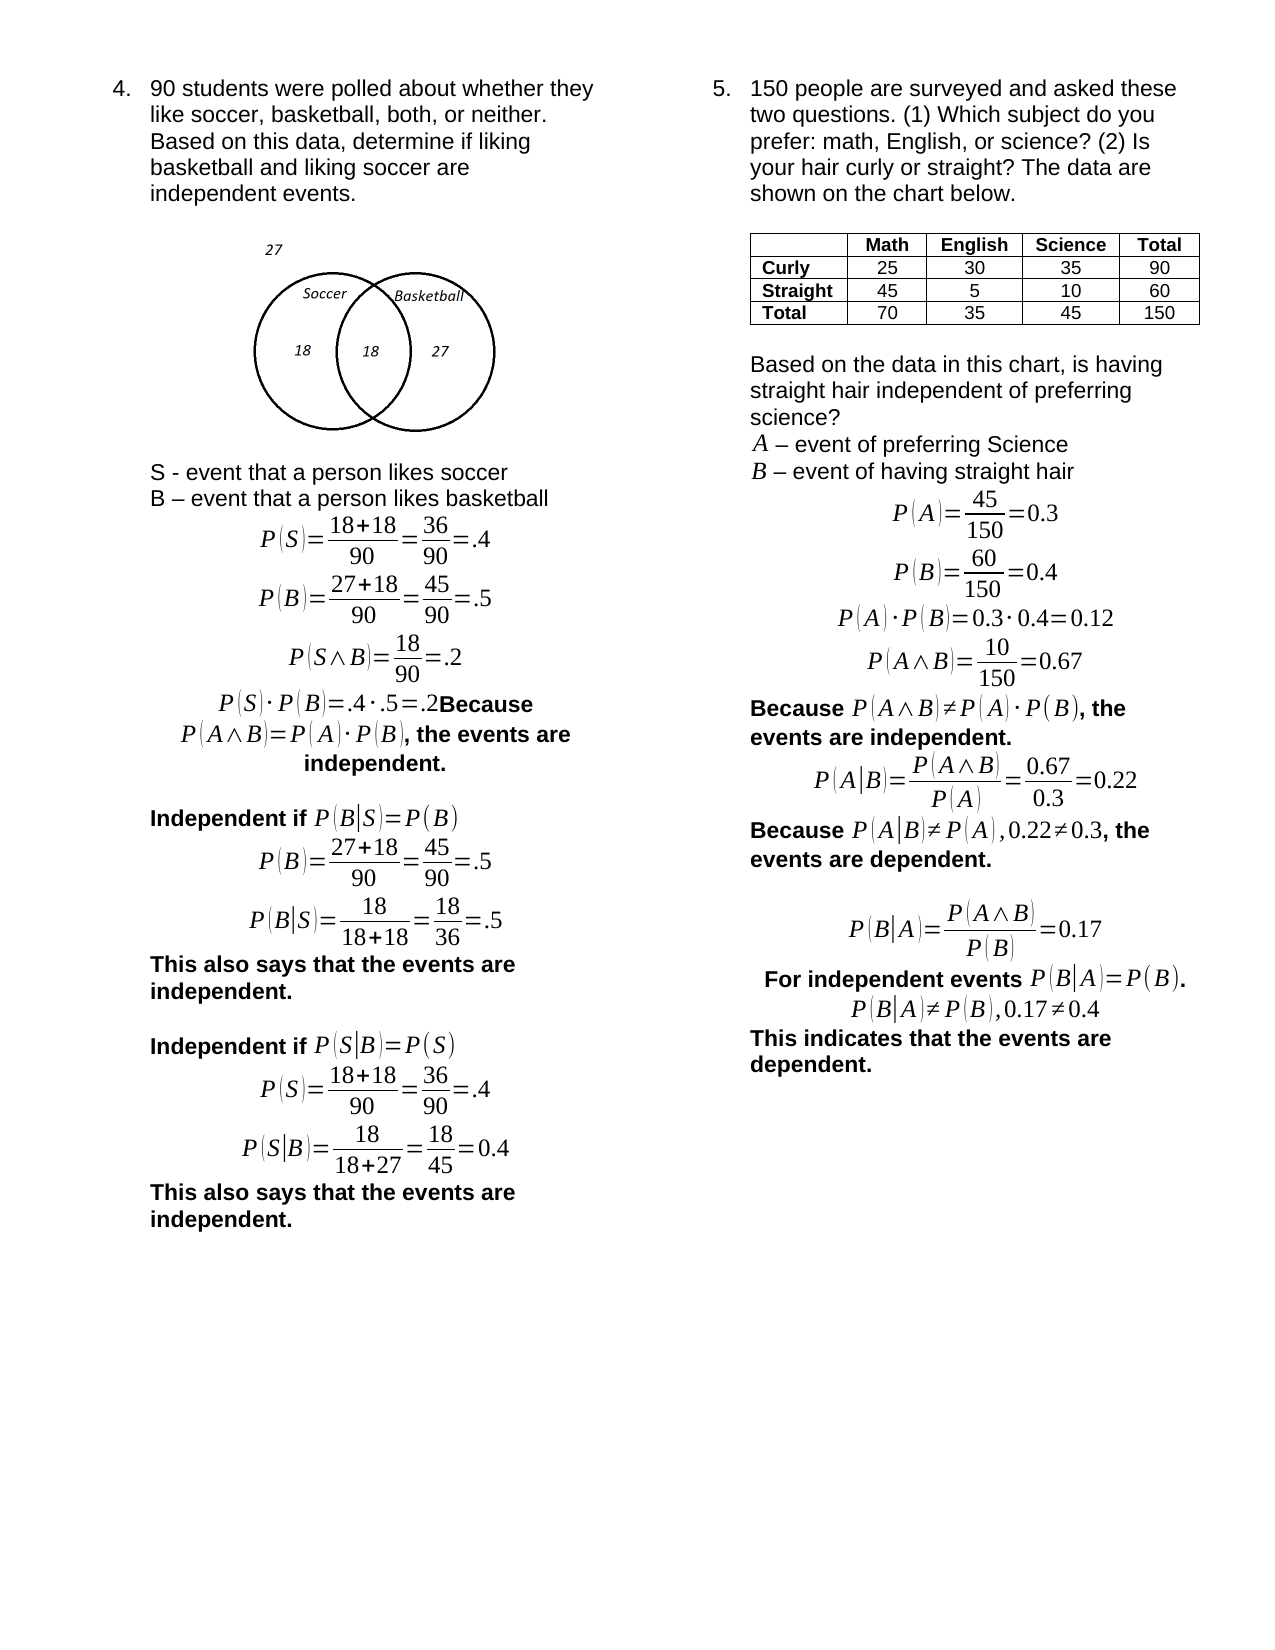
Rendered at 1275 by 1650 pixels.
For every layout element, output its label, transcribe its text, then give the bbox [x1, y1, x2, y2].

list 90 students were polled about whether they like soccer, basketball, both, or neither. Based on this data, determine if liking basketball and liking soccer are independent events. [112, 75, 600, 207]
table_cell 5 [927, 279, 1022, 301]
table_cell 35 [1023, 257, 1119, 278]
text S - event that a person likes soccer [150, 459, 600, 485]
table_cell 25 [848, 257, 926, 278]
table_header English [927, 234, 1022, 256]
table_cell Total [751, 302, 847, 323]
table_cell 45 [1023, 302, 1119, 323]
table_cell Curly [751, 257, 847, 278]
text B – event that a person likes basketball [150, 485, 600, 512]
text This indicates that the events are dependent. [750, 1025, 1200, 1078]
text This also says that the events are independent. [150, 951, 600, 1004]
text – event of having straight hair [750, 458, 1200, 485]
text Because , the events are independent. [150, 688, 600, 776]
text Because , the events are independent. [750, 693, 1200, 750]
text Independent if [150, 1030, 600, 1061]
table_cell 45 [848, 279, 926, 301]
text Because , the events are dependent. [750, 815, 1200, 872]
picture [250, 233, 500, 433]
table_cell 30 [927, 257, 1022, 278]
table_header Total [1120, 234, 1199, 256]
text For independent events . [750, 963, 1200, 1025]
table_header Science [1023, 234, 1119, 256]
text – event of preferring Science [750, 430, 1200, 458]
text Independent if [150, 802, 600, 833]
table_cell 70 [848, 302, 926, 323]
table_cell 10 [1023, 279, 1119, 301]
text This also says that the events are independent. [150, 1179, 600, 1232]
table_cell 35 [927, 302, 1022, 323]
table_header Math [848, 234, 926, 256]
table_header [751, 234, 847, 256]
table_cell 60 [1120, 279, 1199, 301]
list 150 people are surveyed and asked these two questions. (1) Which subject do you prefer: math, English, or science? (2) Is your hair curly or straight? The data are shown on the chart below. [712, 75, 1200, 207]
table_cell 150 [1120, 302, 1199, 323]
text Based on the data in this chart, is having straight hair independent of preferring science? [750, 351, 1200, 430]
table_cell 90 [1120, 257, 1199, 278]
table_cell Straight [751, 279, 847, 301]
